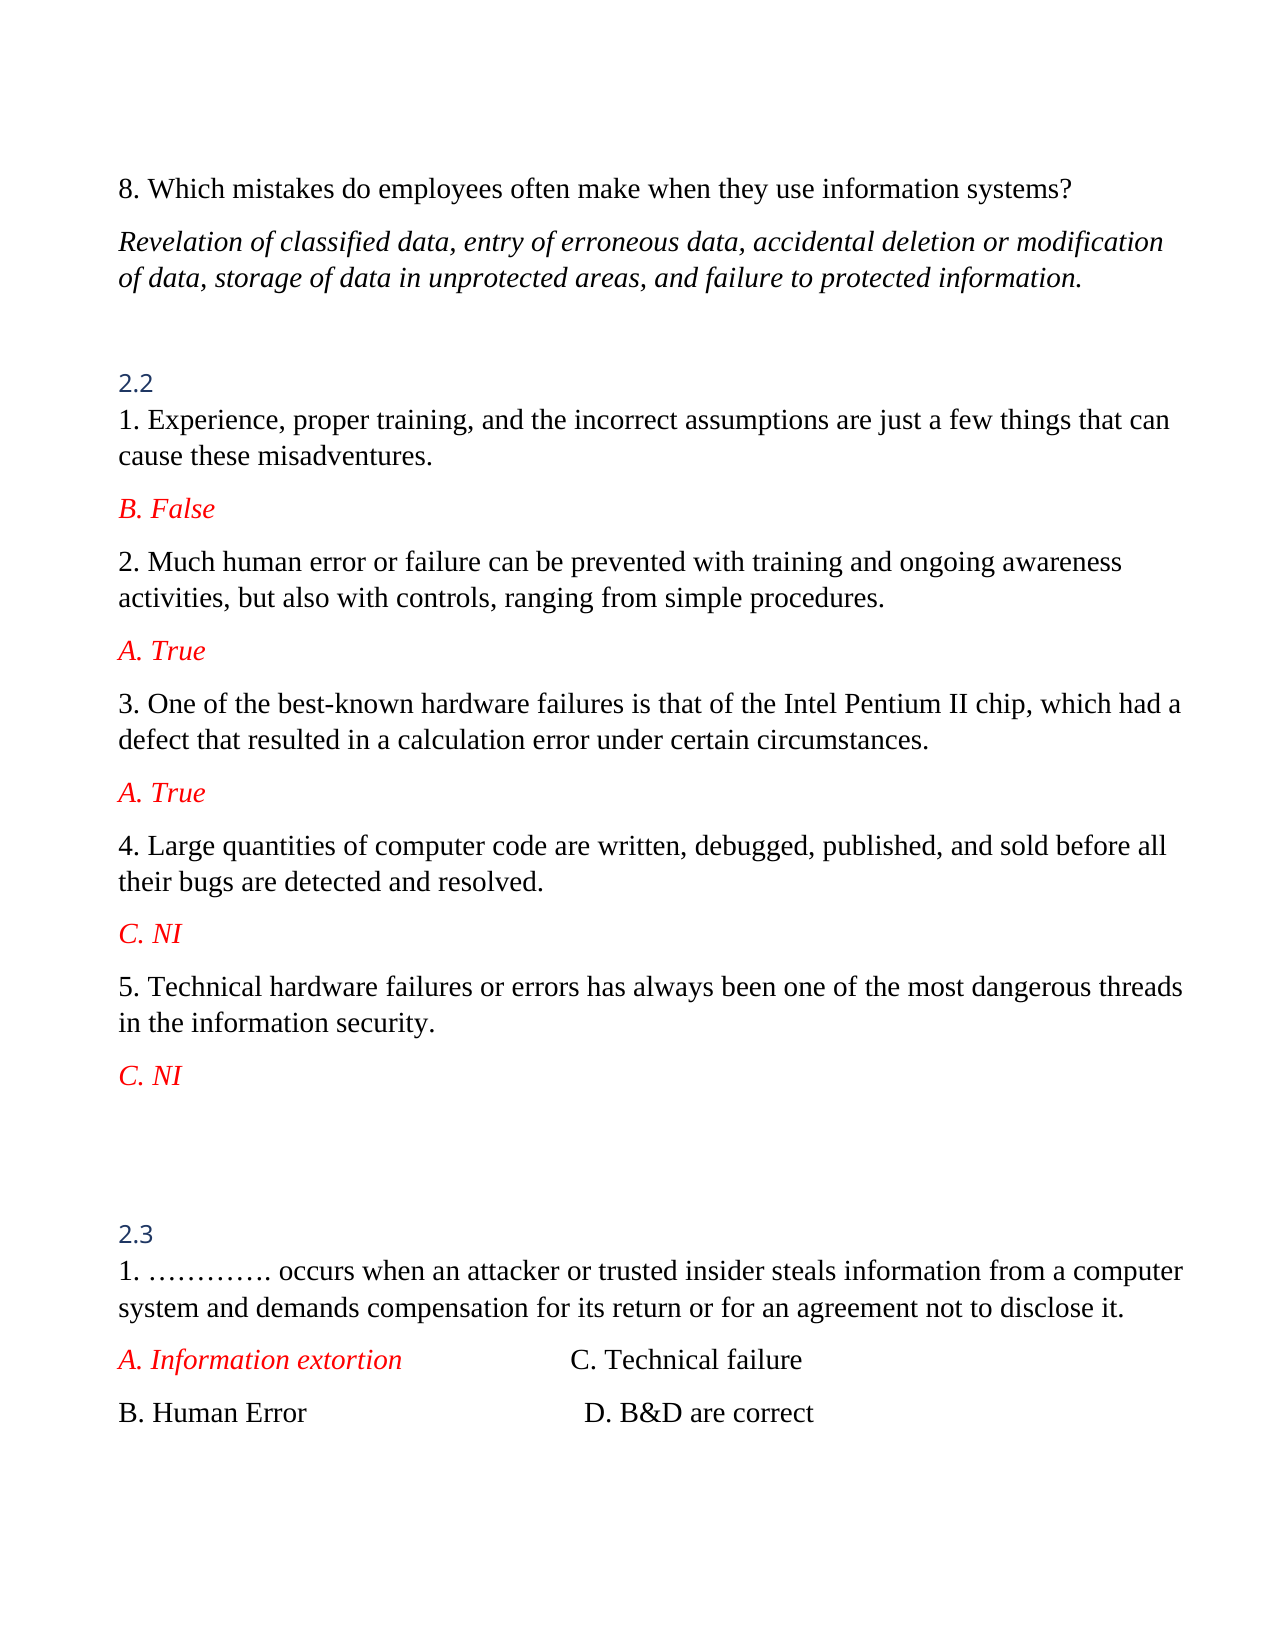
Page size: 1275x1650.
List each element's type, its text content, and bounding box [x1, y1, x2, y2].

subtitle 2.3 [118, 1217, 1186, 1251]
subtitle 2.2 [118, 366, 1186, 399]
text 1. …………. occurs when an attacker or trusted insider steals information from a computer system and demands compensation for its return or for an agreement not to disclose it. [118, 1253, 1186, 1323]
text 5. Technical hardware failures or errors has always been one of the most dangerous threads in the information security. [118, 969, 1186, 1039]
text B. False [118, 491, 1186, 525]
text 4. Large quantities of computer code are written, debugged, published, and sold before all their bugs are detected and resolved. [118, 828, 1186, 897]
text 8. Which mistakes do employees often make when they use information systems? [118, 171, 1186, 204]
text A. True [118, 775, 1186, 808]
text A. Information extortion C. Technical failure [118, 1342, 1186, 1376]
text 3. One of the best-known hardware failures is that of the Intel Pentium II chip, which had a defect that resulted in a calculation error under certain circumstances. [118, 686, 1186, 756]
text B. Human Error D. B&D are correct [118, 1395, 1186, 1429]
text A. True [118, 633, 1186, 667]
text Revelation of classified data, entry of erroneous data, accidental deletion or modification of data, storage of data in unprotected areas, and failure to protected information. [118, 224, 1186, 293]
text 2. Much human error or failure can be prevented with training and ongoing awareness activities, but also with controls, ranging from simple procedures. [118, 544, 1186, 614]
text C. NI [118, 917, 1186, 950]
text C. NI [118, 1058, 1186, 1092]
text 1. Experience, proper training, and the incorrect assumptions are just a few things that can cause these misadventures. [118, 402, 1186, 472]
